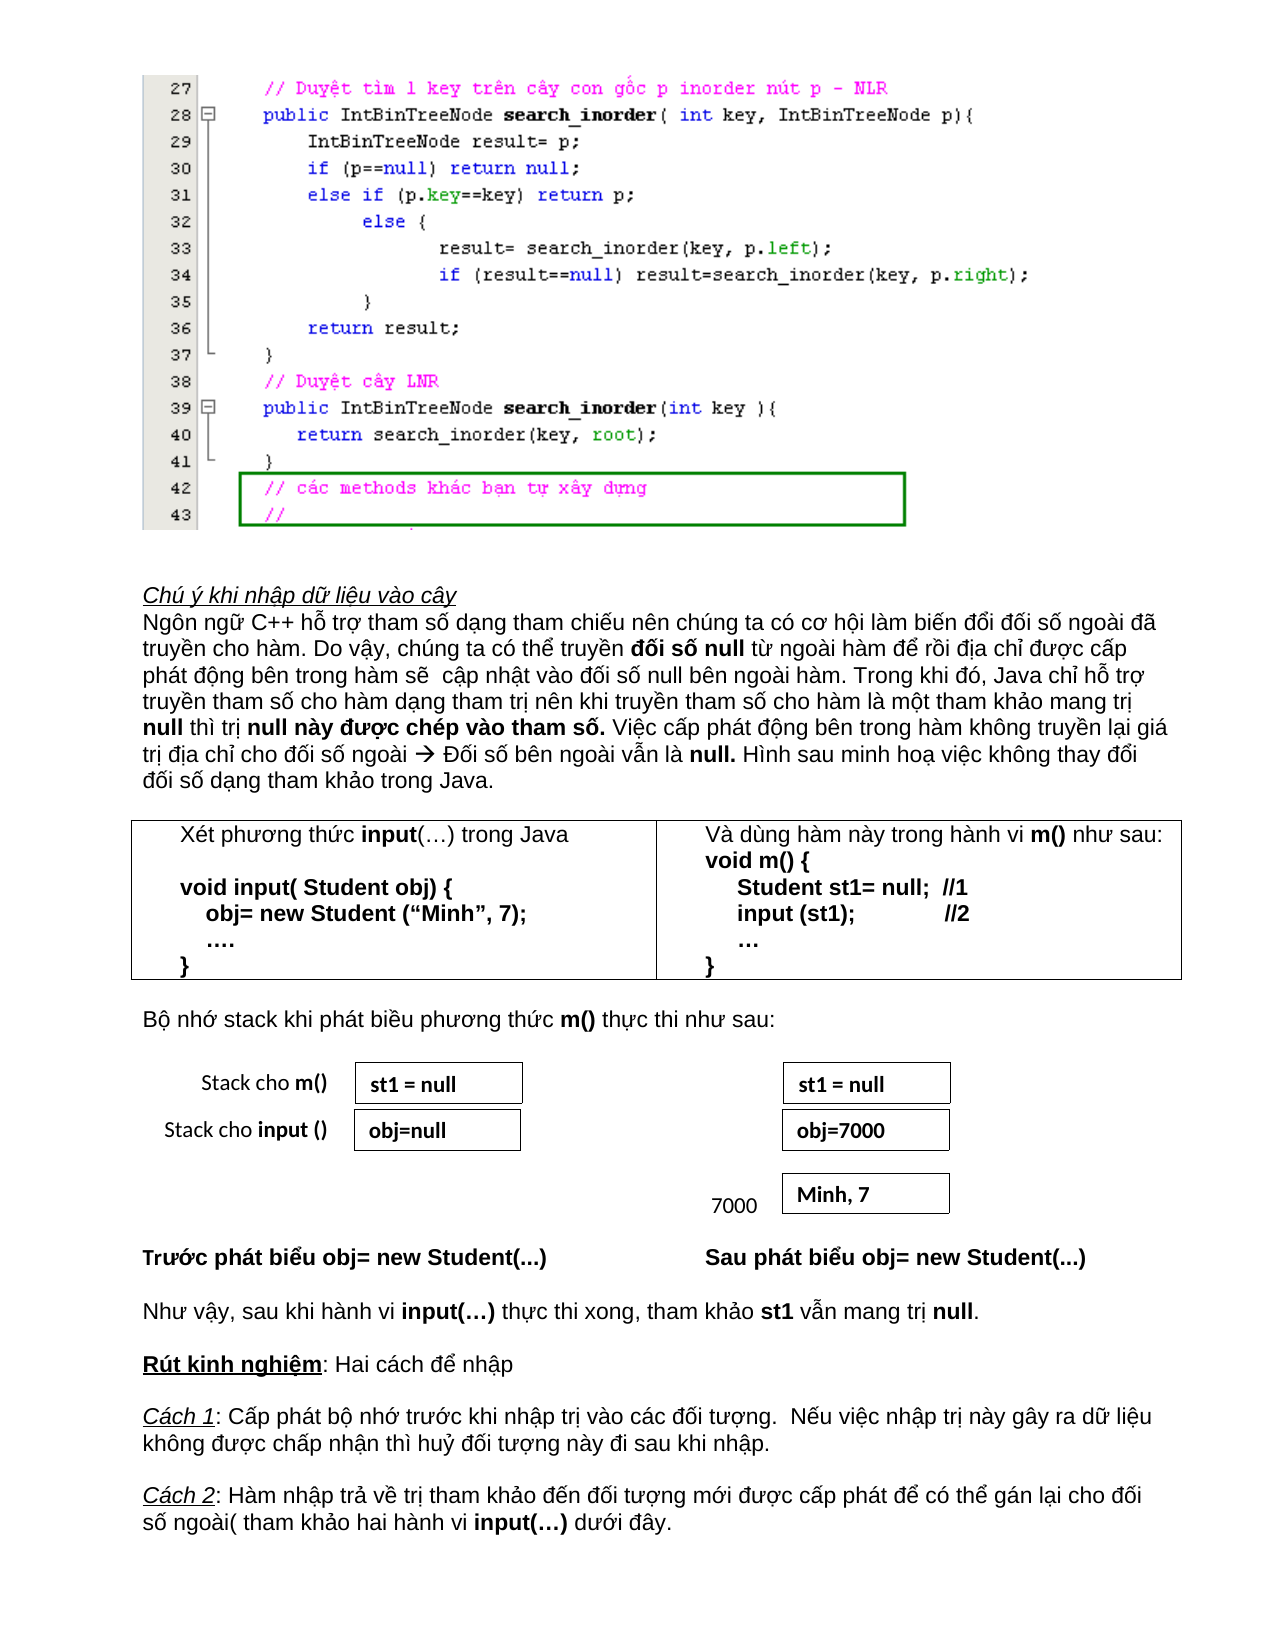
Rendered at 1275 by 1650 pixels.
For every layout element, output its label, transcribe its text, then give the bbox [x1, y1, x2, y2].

text Trước phát biểu obj= new Student(...) Sau phát biểu obj= new Student(...) [142, 1243, 1170, 1271]
picture [142, 75, 1033, 530]
table_header Và dùng hàm này trong hành vi m() như sau: void m() { Student st1= null; //1 input (st1); //2 … } [657, 821, 1181, 979]
table_header Xét phương thức input(…) trong Java void input( Student obj) { obj= new Student (“Minh”, 7); …. } [132, 821, 656, 979]
text Bộ nhớ stack khi phát biều phương thức m() thực thi như sau: [142, 1006, 1170, 1033]
text Cách 1: Cấp phát bộ nhớ trước khi nhập trị vào các đối tượng. Nếu việc nhập trị này gây ra dữ liệu không được chấp nhận thì huỷ đối tượng này đi sau khi nhập. [142, 1403, 1170, 1456]
text Như vậy, sau khi hành vi input(…) thực thi xong, tham khảo st1 vẫn mang trị null. [142, 1298, 1170, 1324]
text Chú ý khi nhập dữ liệu vào cây [142, 582, 1170, 609]
text Ngôn ngữ C++ hỗ trợ tham số dạng tham chiếu nên chúng ta có cơ hội làm biến đổi đối số ngoài đã truyền cho hàm. Do vậy, chúng ta có thể truyền đối số null từ ngoài hàm để rồi địa chỉ được cấp phát động bên trong hàm sẽ cập nhật vào đối số null bên ngoài hàm. Trong khi đó, Java chỉ hỗ trợ truyền tham số cho hàm dạng tham trị nên khi truyền tham số cho hàm là một tham khảo mang trị null thì trị null này được chép vào tham số. Việc cấp phát động bên trong hàm không truyền lại giá trị địa chỉ cho đối số ngoài Đối số bên ngoài vẫn là null. Hình sau minh hoạ việc không thay đổi đối số dạng tham khảo trong Java. [142, 609, 1170, 793]
text Cách 2: Hàm nhập trả về trị tham khảo đến đối tượng mới được cấp phát để có thể gán lại cho đối số ngoài( tham khảo hai hành vi input(…) dưới đây. [142, 1482, 1170, 1535]
text Rút kinh nghiệm: Hai cách để nhập [142, 1351, 1170, 1377]
